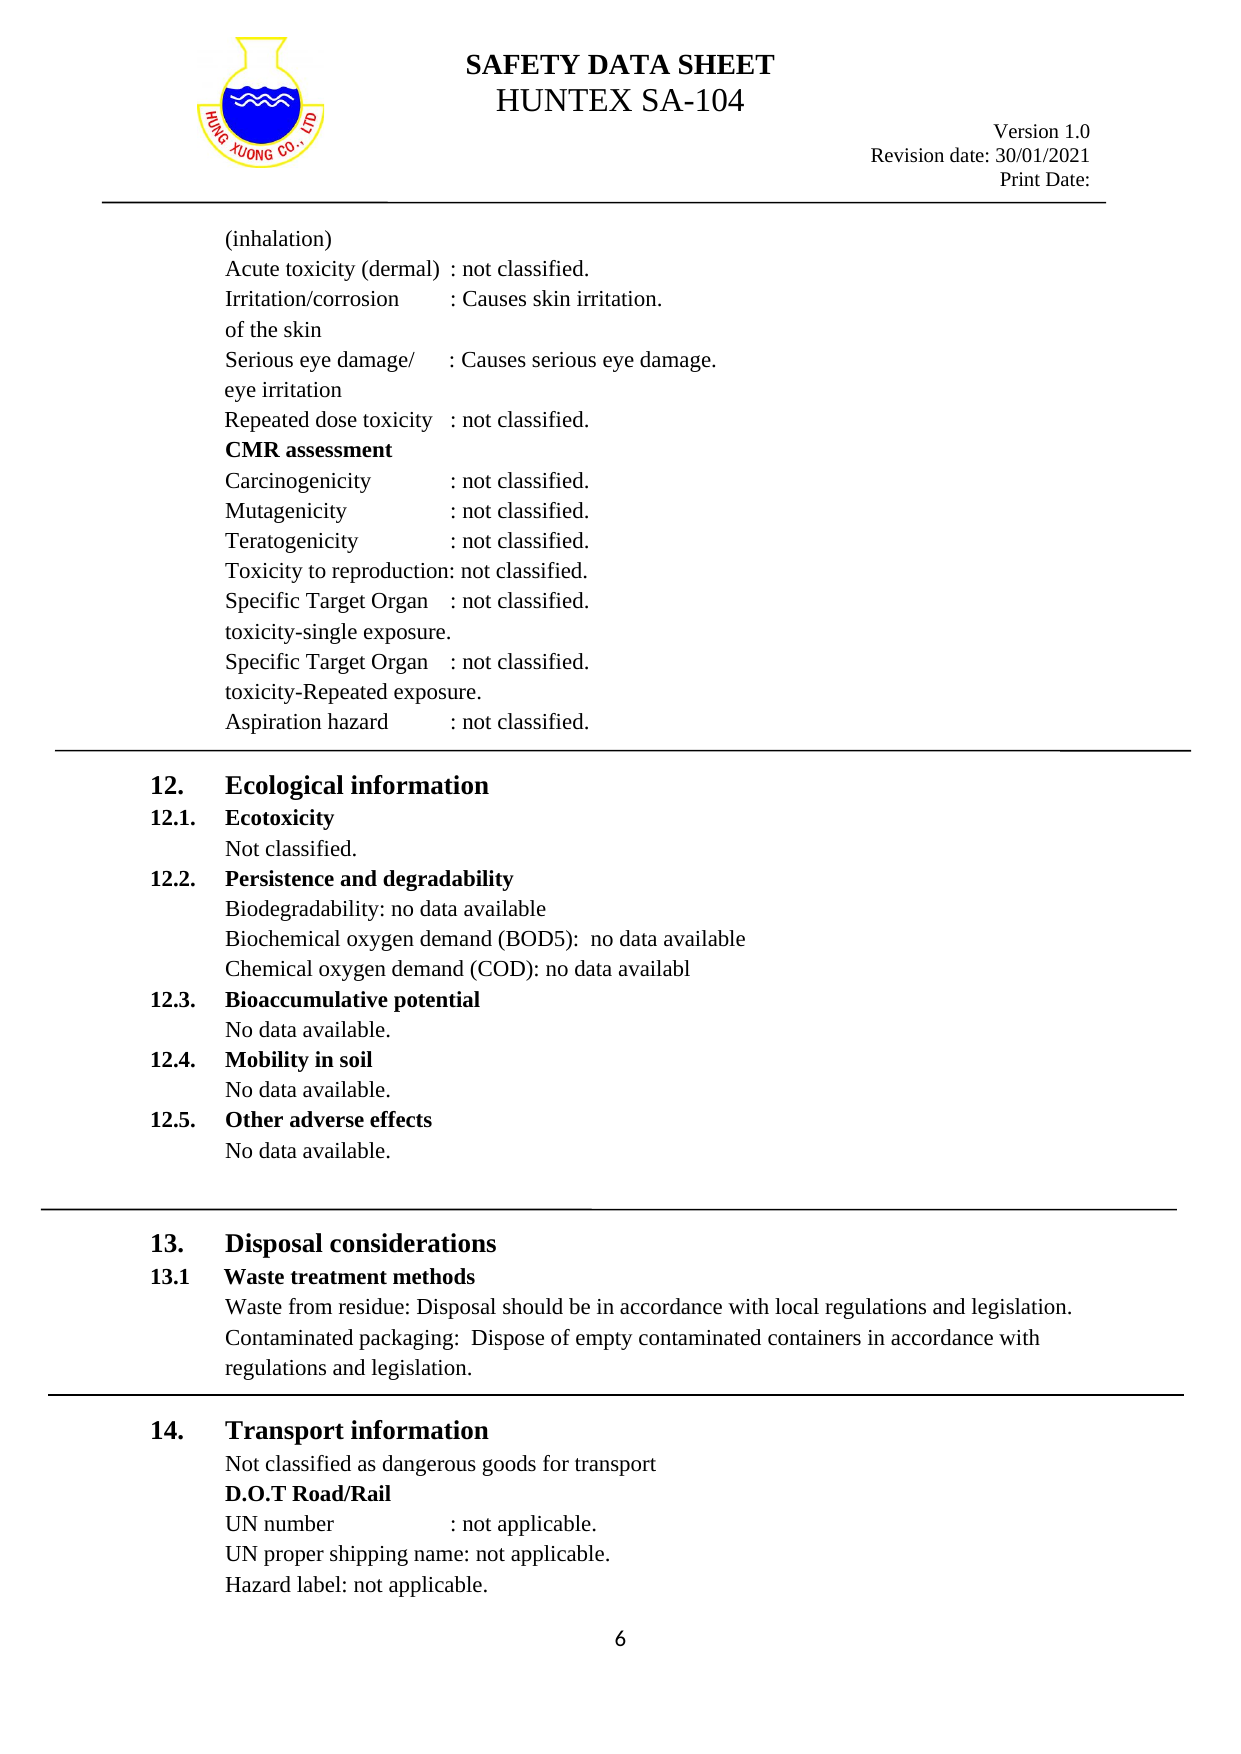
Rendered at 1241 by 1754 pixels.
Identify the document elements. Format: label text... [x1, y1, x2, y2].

text Not classified as dangerous goods for transport [150, 1450, 1090, 1476]
text (inhalation) [150, 225, 1090, 251]
text Hazard label: not applicable. [150, 1571, 1090, 1597]
text toxicity-single exposure. [150, 618, 1090, 644]
text Toxicity to reproduction: not classified. [150, 557, 1090, 584]
text eye irritation [150, 376, 1090, 402]
text 13.1 Waste treatment methods [150, 1263, 1090, 1289]
text Serious eye damage/ : Causes serious eye damage. [150, 346, 1090, 372]
text Acute toxicity (dermal) : not classified. [150, 255, 1090, 282]
text CMR assessment [150, 436, 1090, 463]
text Specific Target Organ : not classified. [150, 648, 1090, 674]
text No data available. [150, 1137, 1090, 1163]
text Repeated dose toxicity : not classified. [150, 406, 1090, 433]
text Mutagenicity : not classified. [150, 497, 1090, 523]
text 12. Ecological information [150, 769, 1090, 800]
text regulations and legislation. [150, 1354, 1090, 1380]
text 13. Disposal considerations [150, 1227, 1090, 1258]
text Specific Target Organ : not classified. [150, 587, 1090, 614]
text toxicity-Repeated exposure. [150, 678, 1090, 704]
text 12.2. Persistence and degradability [150, 865, 1090, 891]
text Not classified. [150, 835, 1090, 861]
text Biochemical oxygen demand (BOD5): no data available [150, 925, 1090, 952]
text 12.1. Ecotoxicity [150, 804, 1090, 831]
text Biodegradability: no data available [150, 895, 1090, 921]
text 12.3. Bioaccumulative potential [150, 986, 1090, 1012]
text 12.5. Other adverse effects [150, 1107, 1090, 1133]
picture [197, 37, 325, 168]
text Waste from residue: Disposal should be in accordance with local regulations and legislation. [150, 1293, 1090, 1320]
text Teratogenicity : not classified. [150, 527, 1090, 553]
text Aspiration hazard : not classified. [150, 708, 1090, 735]
text 12.4. Mobility in soil [150, 1046, 1090, 1072]
text D.O.T Road/Rail [150, 1480, 1090, 1506]
text UN number : not applicable. [150, 1510, 1090, 1537]
text UN proper shipping name: not applicable. [150, 1541, 1090, 1567]
text Chemical oxygen demand (COD): no data availabl [150, 956, 1090, 982]
text Irritation/corrosion : Causes skin irritation. [150, 285, 1090, 312]
text Carcinogenicity : not classified. [150, 467, 1090, 493]
text Contaminated packaging: Dispose of empty contaminated containers in accordance with [150, 1323, 1090, 1350]
text No data available. [150, 1016, 1090, 1042]
text of the skin [150, 316, 1090, 342]
text 14. Transport information [150, 1414, 1090, 1445]
text No data available. [150, 1076, 1090, 1103]
